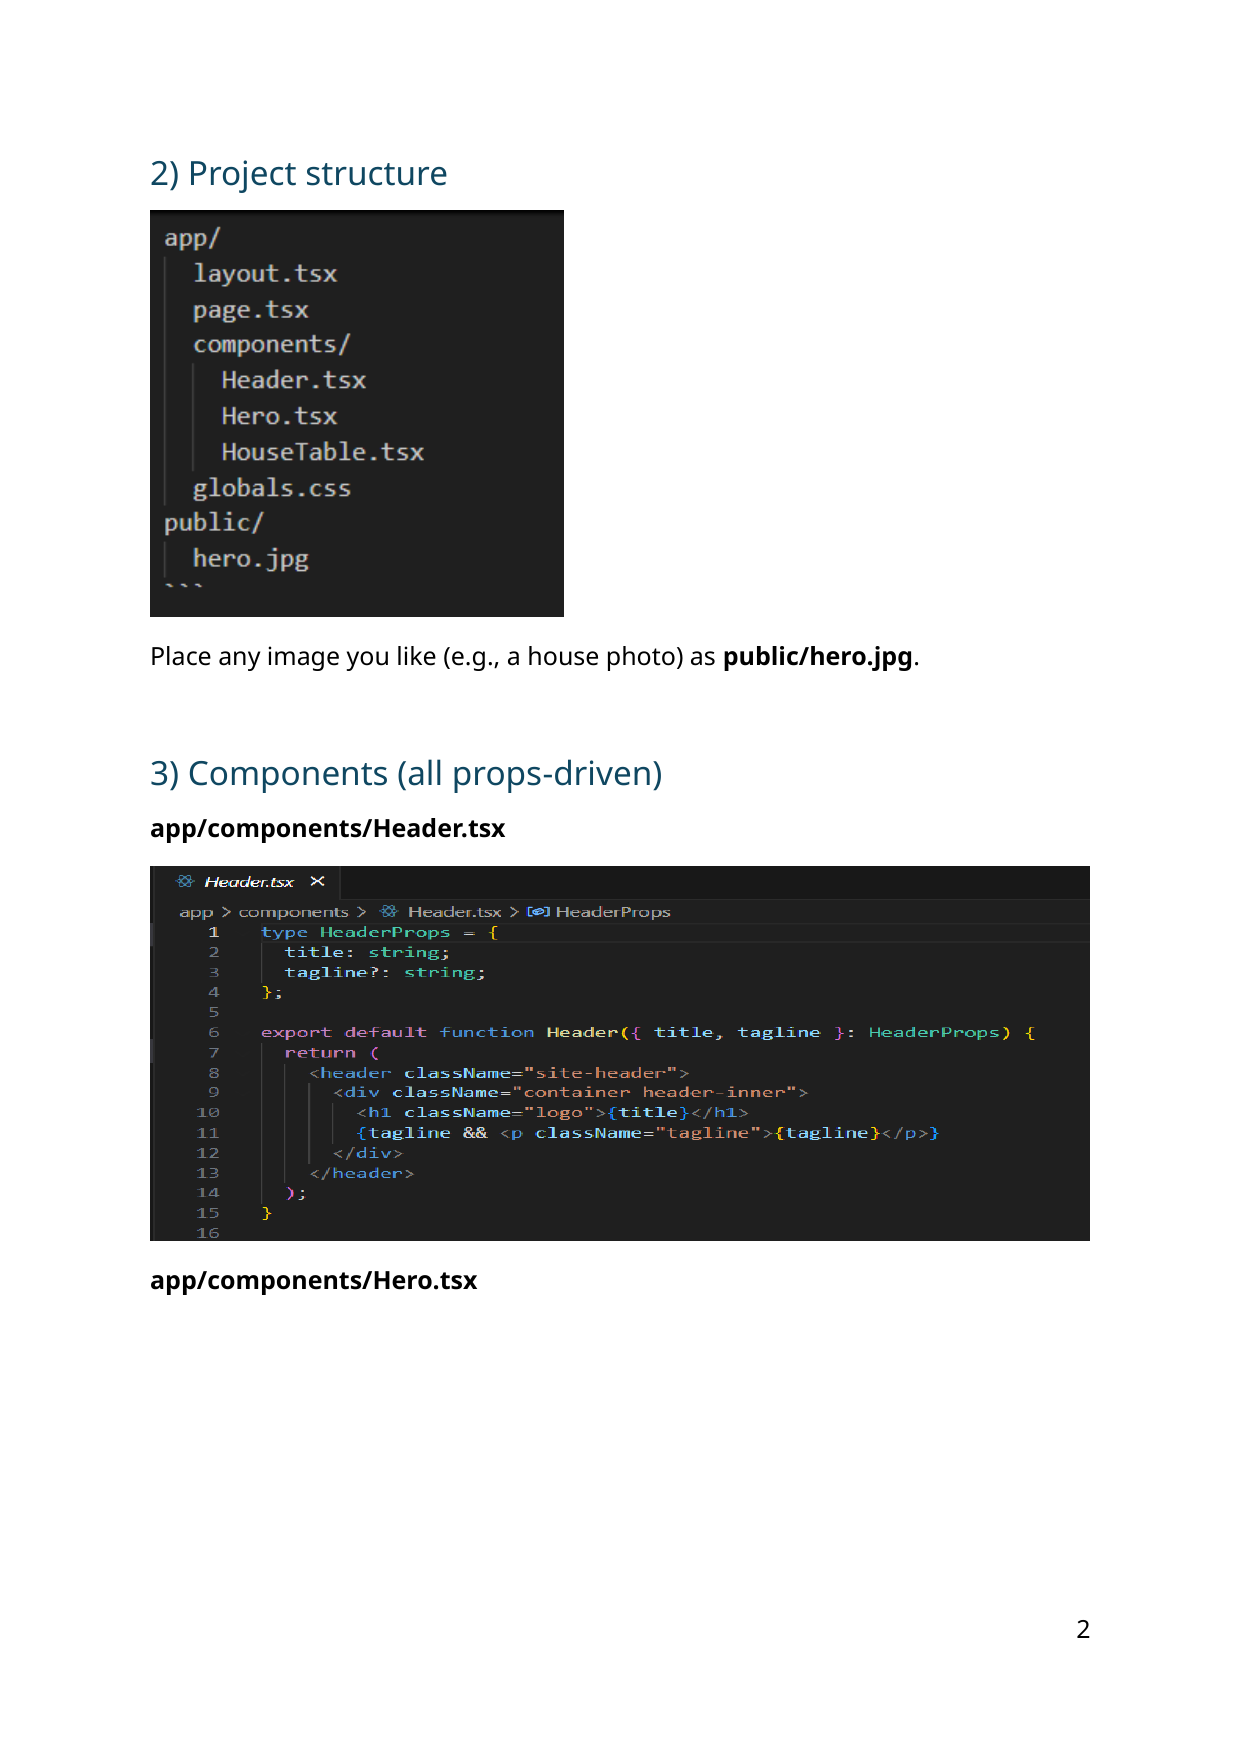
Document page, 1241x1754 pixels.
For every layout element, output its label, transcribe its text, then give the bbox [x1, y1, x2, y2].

picture [150, 210, 564, 617]
subtitle 2) Project structure [150, 150, 1090, 195]
picture [150, 866, 1090, 1241]
text app/components/Header.tsx [150, 811, 1090, 845]
subtitle 3) Components (all props-driven) [150, 750, 1090, 796]
text app/components/Hero.tsx [150, 1262, 1090, 1297]
text Place any image you like (e.g., a house photo) as public/hero.jpg. [150, 638, 1090, 673]
